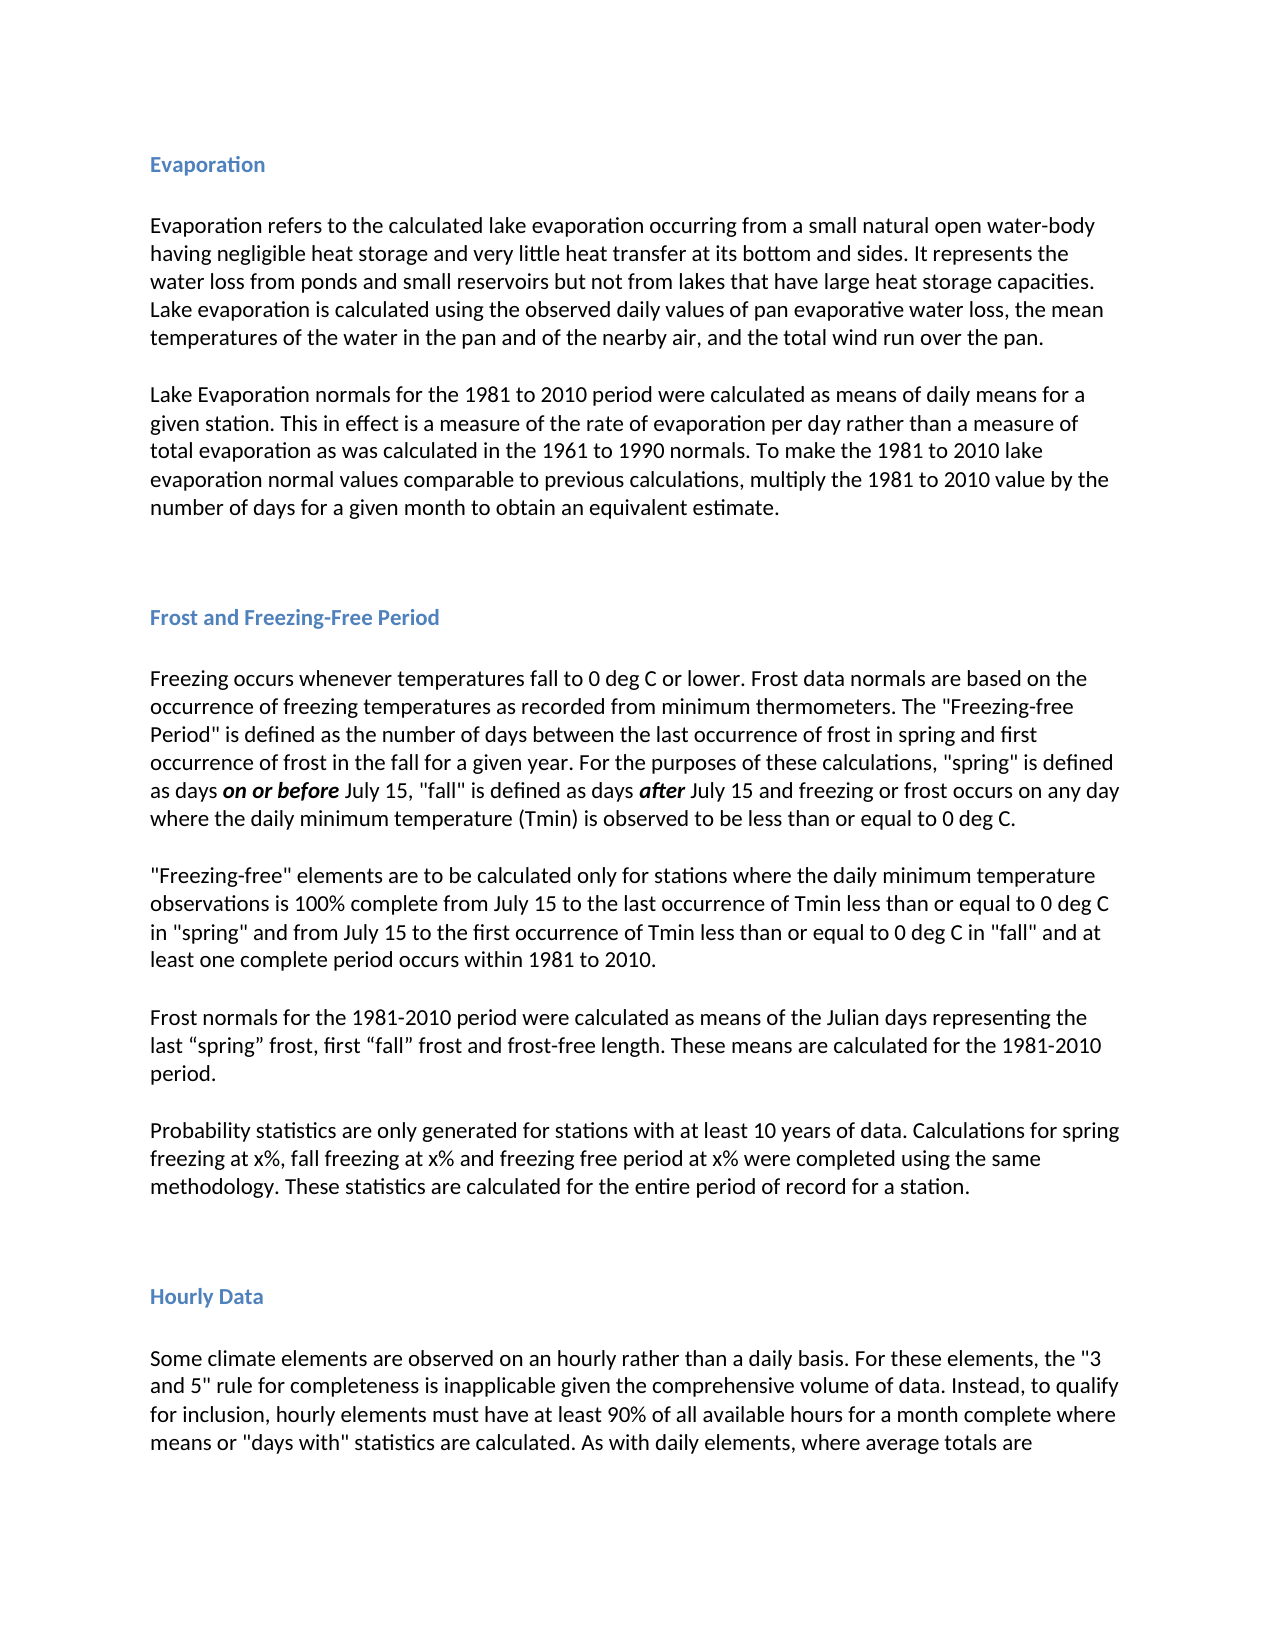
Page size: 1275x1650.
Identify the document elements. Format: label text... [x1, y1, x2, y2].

text Freezing occurs whenever temperatures fall to 0 deg C or lower. Frost data normals are based on the occurrence of freezing temperatures as recorded from minimum thermometers. The "Freezing-free Period" is defined as the number of days between the last occurrence of frost in spring and first occurrence of frost in the fall for a given year. For the purposes of these calculations, "spring" is defined as days on or before July 15, "fall" is defined as days after July 15 and freezing or frost occurs on any day where the daily minimum temperature (Tmin) is observed to be less than or equal to 0 deg C. [150, 664, 1125, 832]
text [150, 1344, 1125, 1456]
subtitle Evaporation [150, 150, 1125, 178]
text Lake Evaporation normals for the 1981 to 2010 period were calculated as means of daily means for a given station. This in effect is a measure of the rate of evaporation per day rather than a measure of total evaporation as was calculated in the 1961 to 1990 normals. To make the 1981 to 2010 lake evaporation normal values comparable to previous calculations, multiply the 1981 to 2010 value by the number of days for a given month to obtain an equivalent estimate. [150, 381, 1125, 521]
text Frost normals for the 1981-2010 period were calculated as means of the Julian days representing the last “spring” frost, first “fall” frost and frost-free length. These means are calculated for the 1981-2010 period. [150, 1003, 1125, 1087]
text Evaporation refers to the calculated lake evaporation occurring from a small natural open water-body having negligible heat storage and very little heat transfer at its bottom and sides. It represents the water loss from ponds and small reservoirs but not from lakes that have large heat storage capacities. Lake evaporation is calculated using the observed daily values of pan evaporative water loss, the mean temperatures of the water in the pan and of the nearby air, and the total wind run over the pan. [150, 211, 1125, 351]
text "Freezing-free" elements are to be calculated only for stations where the daily minimum temperature observations is 100% complete from July 15 to the last occurrence of Tmin less than or equal to 0 deg C in "spring" and from July 15 to the first occurrence of Tmin less than or equal to 0 deg C in "fall" and at least one complete period occurs within 1981 to 2010. [150, 862, 1125, 974]
subtitle Frost and Freezing-Free Period [150, 603, 1125, 631]
subtitle Hourly Data [150, 1282, 1125, 1310]
text Probability statistics are only generated for stations with at least 10 years of data. Calculations for spring freezing at x%, fall freezing at x% and freezing free period at x% were completed using the same methodology. These statistics are calculated for the entire period of record for a station. [150, 1116, 1125, 1200]
